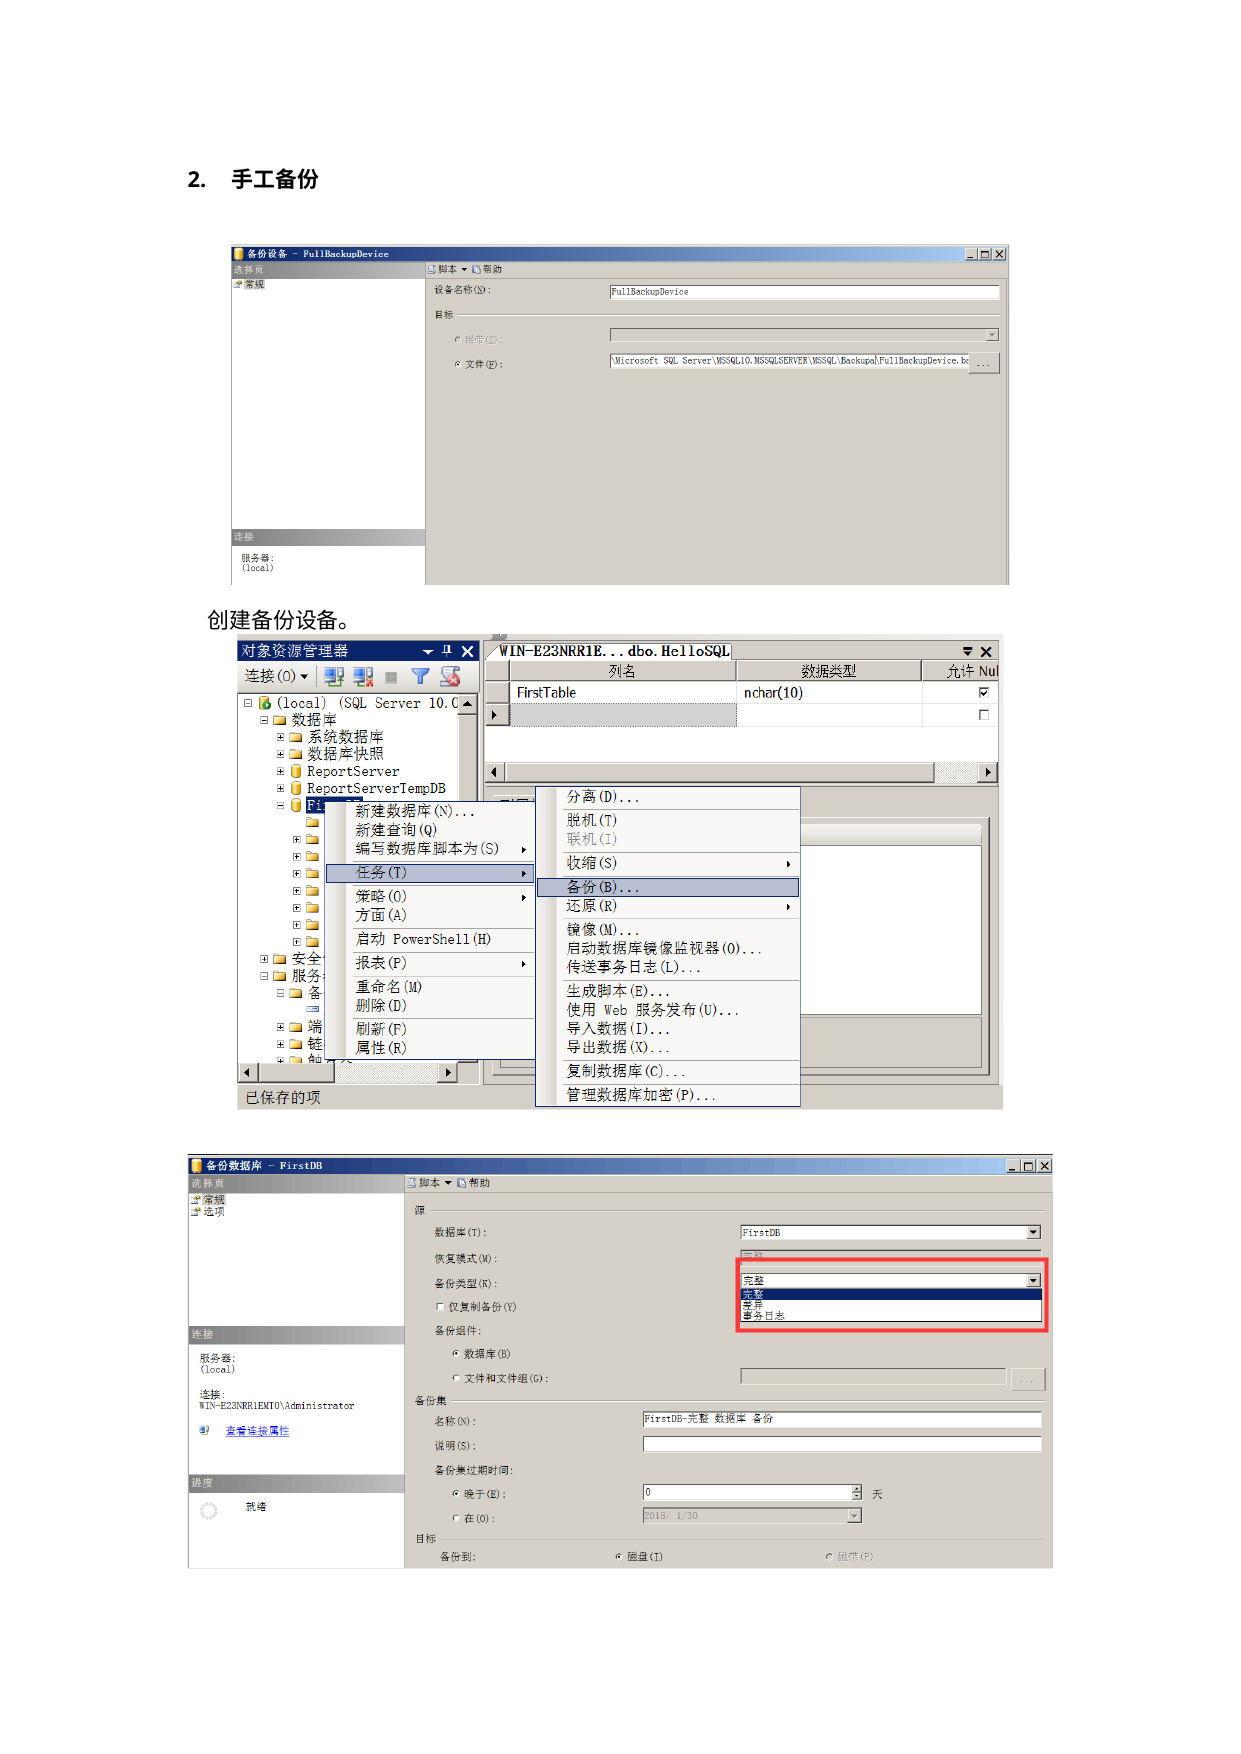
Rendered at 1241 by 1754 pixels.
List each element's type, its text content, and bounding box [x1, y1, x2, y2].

picture [231, 244, 1010, 585]
subtitle 手工备份 [187, 162, 1053, 194]
text 创建备份设备。 [187, 602, 1053, 635]
picture [187, 1154, 1053, 1569]
picture [237, 634, 1004, 1110]
